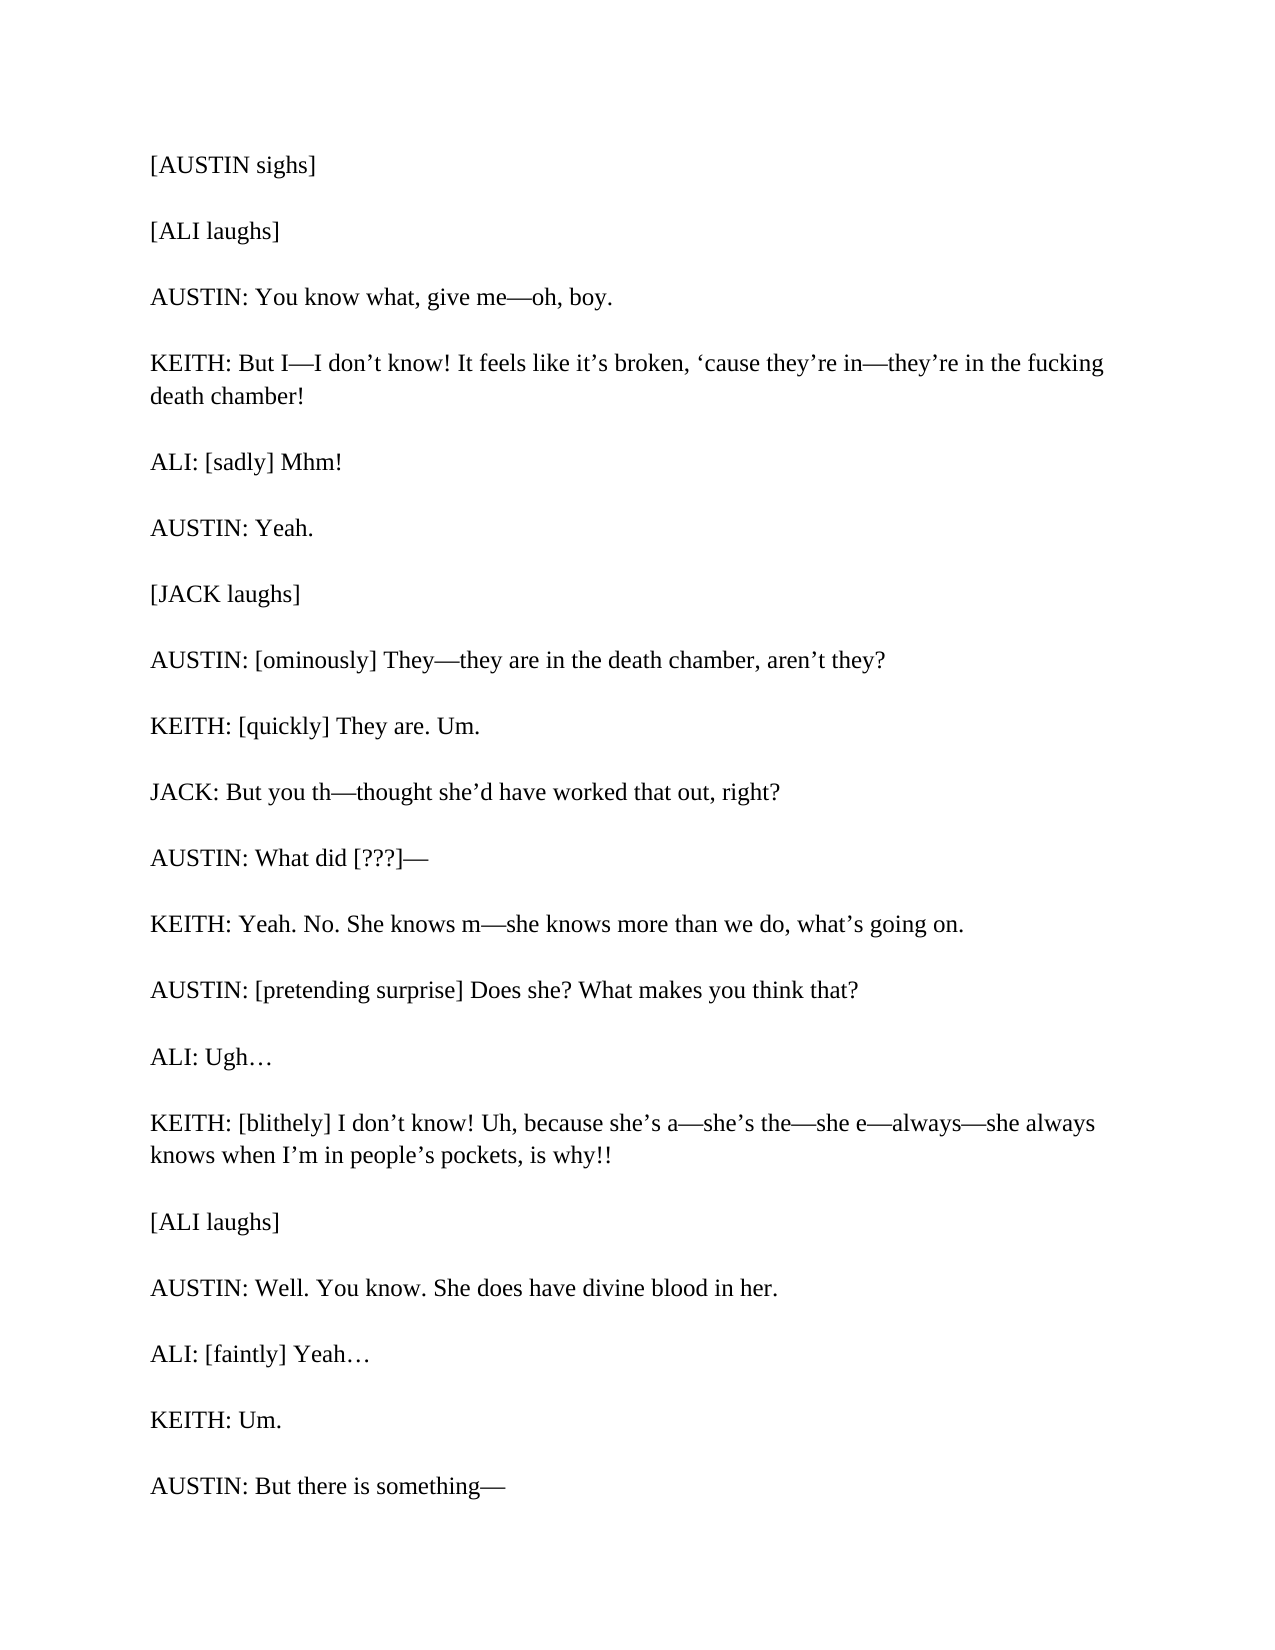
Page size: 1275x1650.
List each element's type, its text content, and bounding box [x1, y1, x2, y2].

text AUSTIN: But there is something— [150, 1471, 1125, 1499]
text KEITH: [blithely] I don’t know! Uh, because she’s a—she’s the—she e—always—she always knows when I’m in people’s pockets, is why!! [150, 1108, 1125, 1169]
text AUSTIN: [ominously] They—they are in the death chamber, aren’t they? [150, 645, 1125, 674]
text AUSTIN: [pretending surprise] Does she? What makes you think that? [150, 976, 1125, 1004]
text ALI: Ugh… [150, 1042, 1125, 1070]
text [ALI laughs] [150, 1207, 1125, 1235]
text ALI: [faintly] Yeah… [150, 1339, 1125, 1367]
text JACK: But you th—thought she’d have worked that out, right? [150, 777, 1125, 806]
text [ALI laughs] [150, 216, 1125, 245]
text [JACK laughs] [150, 579, 1125, 608]
text AUSTIN: Well. You know. She does have divine blood in her. [150, 1273, 1125, 1301]
text [AUSTIN sighs] [150, 150, 1125, 179]
text KEITH: Yeah. No. She knows m—she knows more than we do, what’s going on. [150, 909, 1125, 938]
text AUSTIN: You know what, give me—oh, boy. [150, 282, 1125, 311]
text AUSTIN: Yeah. [150, 513, 1125, 542]
text KEITH: But I—I don’t know! It feels like it’s broken, ‘cause they’re in—they’re in the fucking death chamber! ALI: [sadly] Mhm! [150, 348, 1125, 476]
text AUSTIN: What did [???]— [150, 843, 1125, 872]
text KEITH: [quickly] They are. Um. [150, 711, 1125, 740]
text KEITH: Um. [150, 1405, 1125, 1433]
